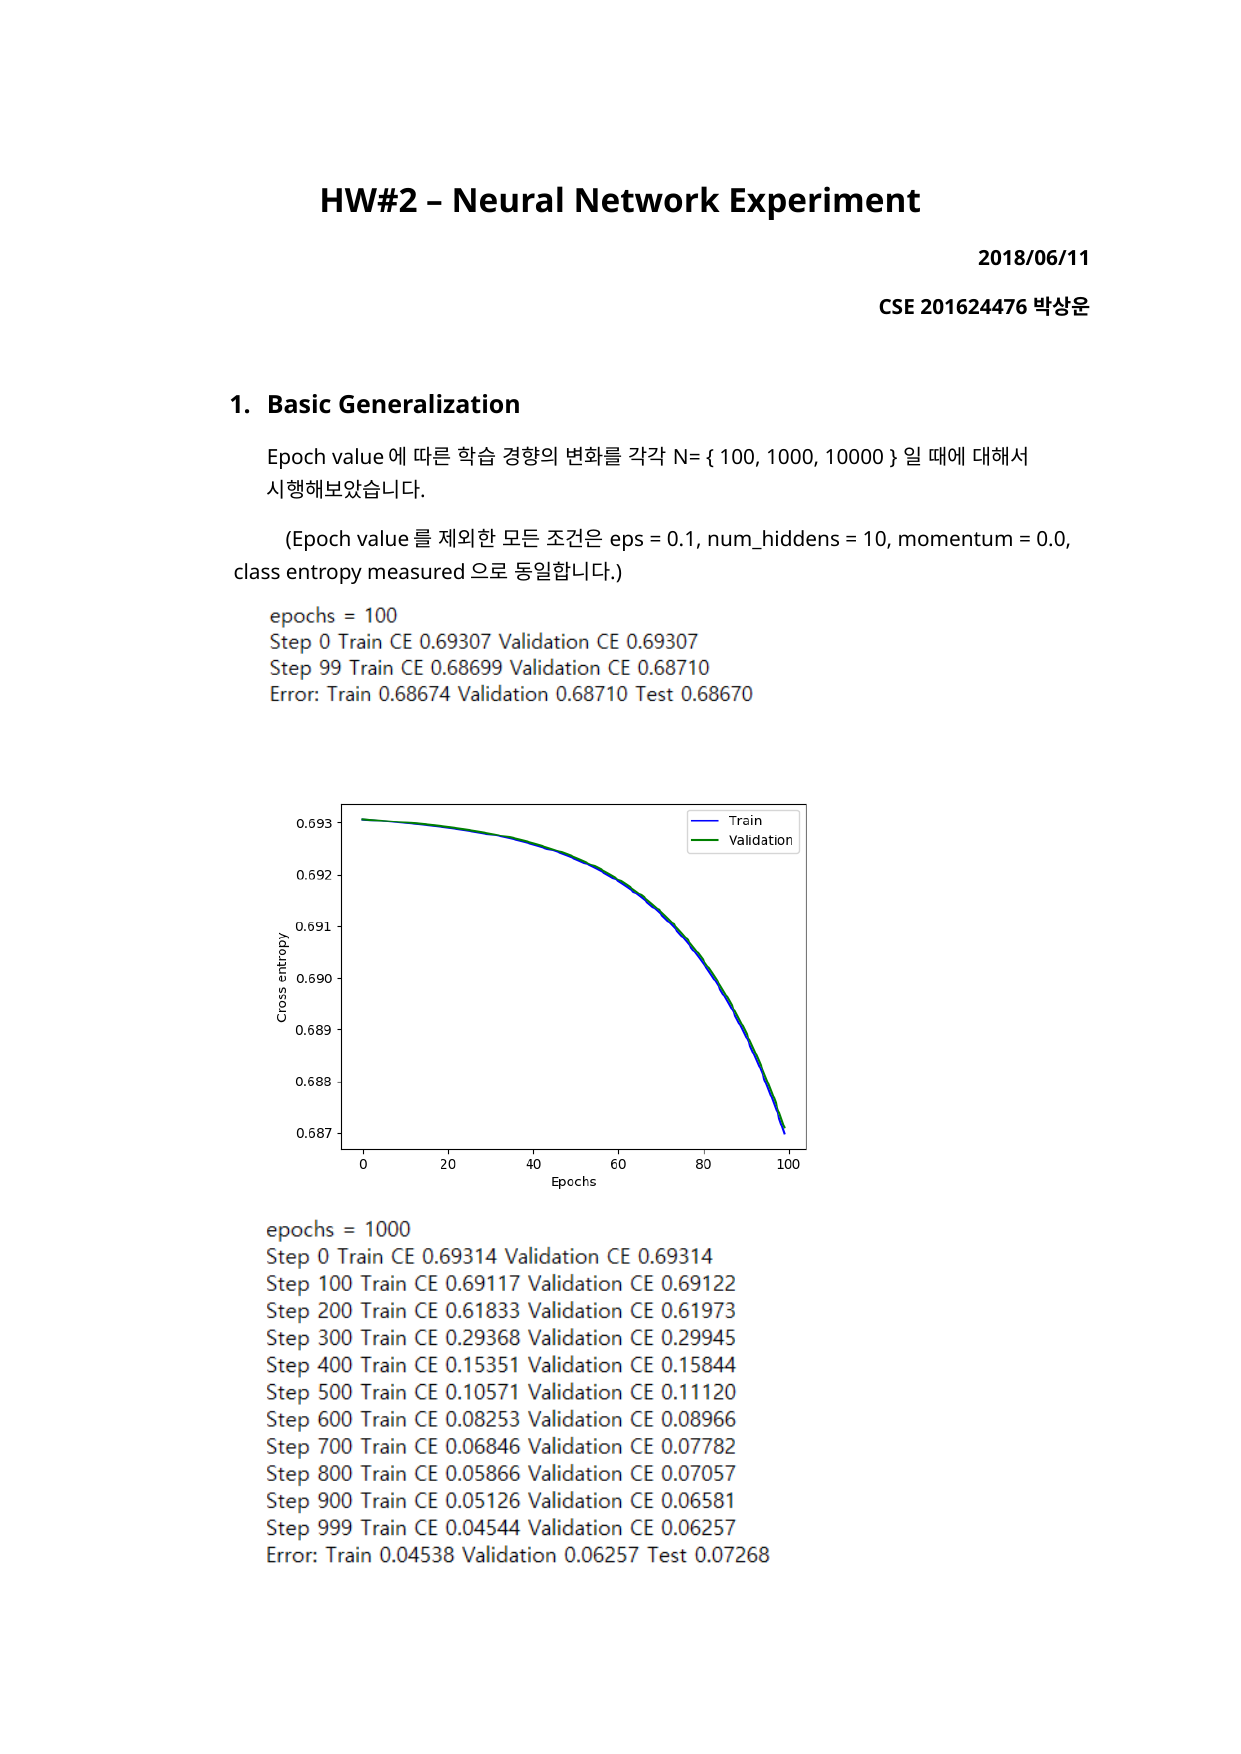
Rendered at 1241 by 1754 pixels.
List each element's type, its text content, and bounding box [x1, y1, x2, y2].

picture [266, 749, 865, 1198]
text CSE 201624476 박상운 [150, 290, 1090, 320]
picture [266, 604, 800, 731]
picture [266, 1216, 797, 1565]
list (Epoch value를 제외한 모든 조건은 eps = 0.1, num_hiddens = 10, momentum = 0.0, class entropy measured으로 동일합니다.) [233, 522, 1090, 585]
list Epoch value에 따른 학습 경향의 변화를 각각 N= { 100, 1000, 10000 } 일 때에 대해서 시행해보았습니다. [267, 440, 1090, 503]
text HW#2 – Neural Network Experiment [150, 177, 1090, 223]
list Basic Generalization [229, 387, 1090, 421]
text 2018/06/11 [150, 243, 1090, 271]
